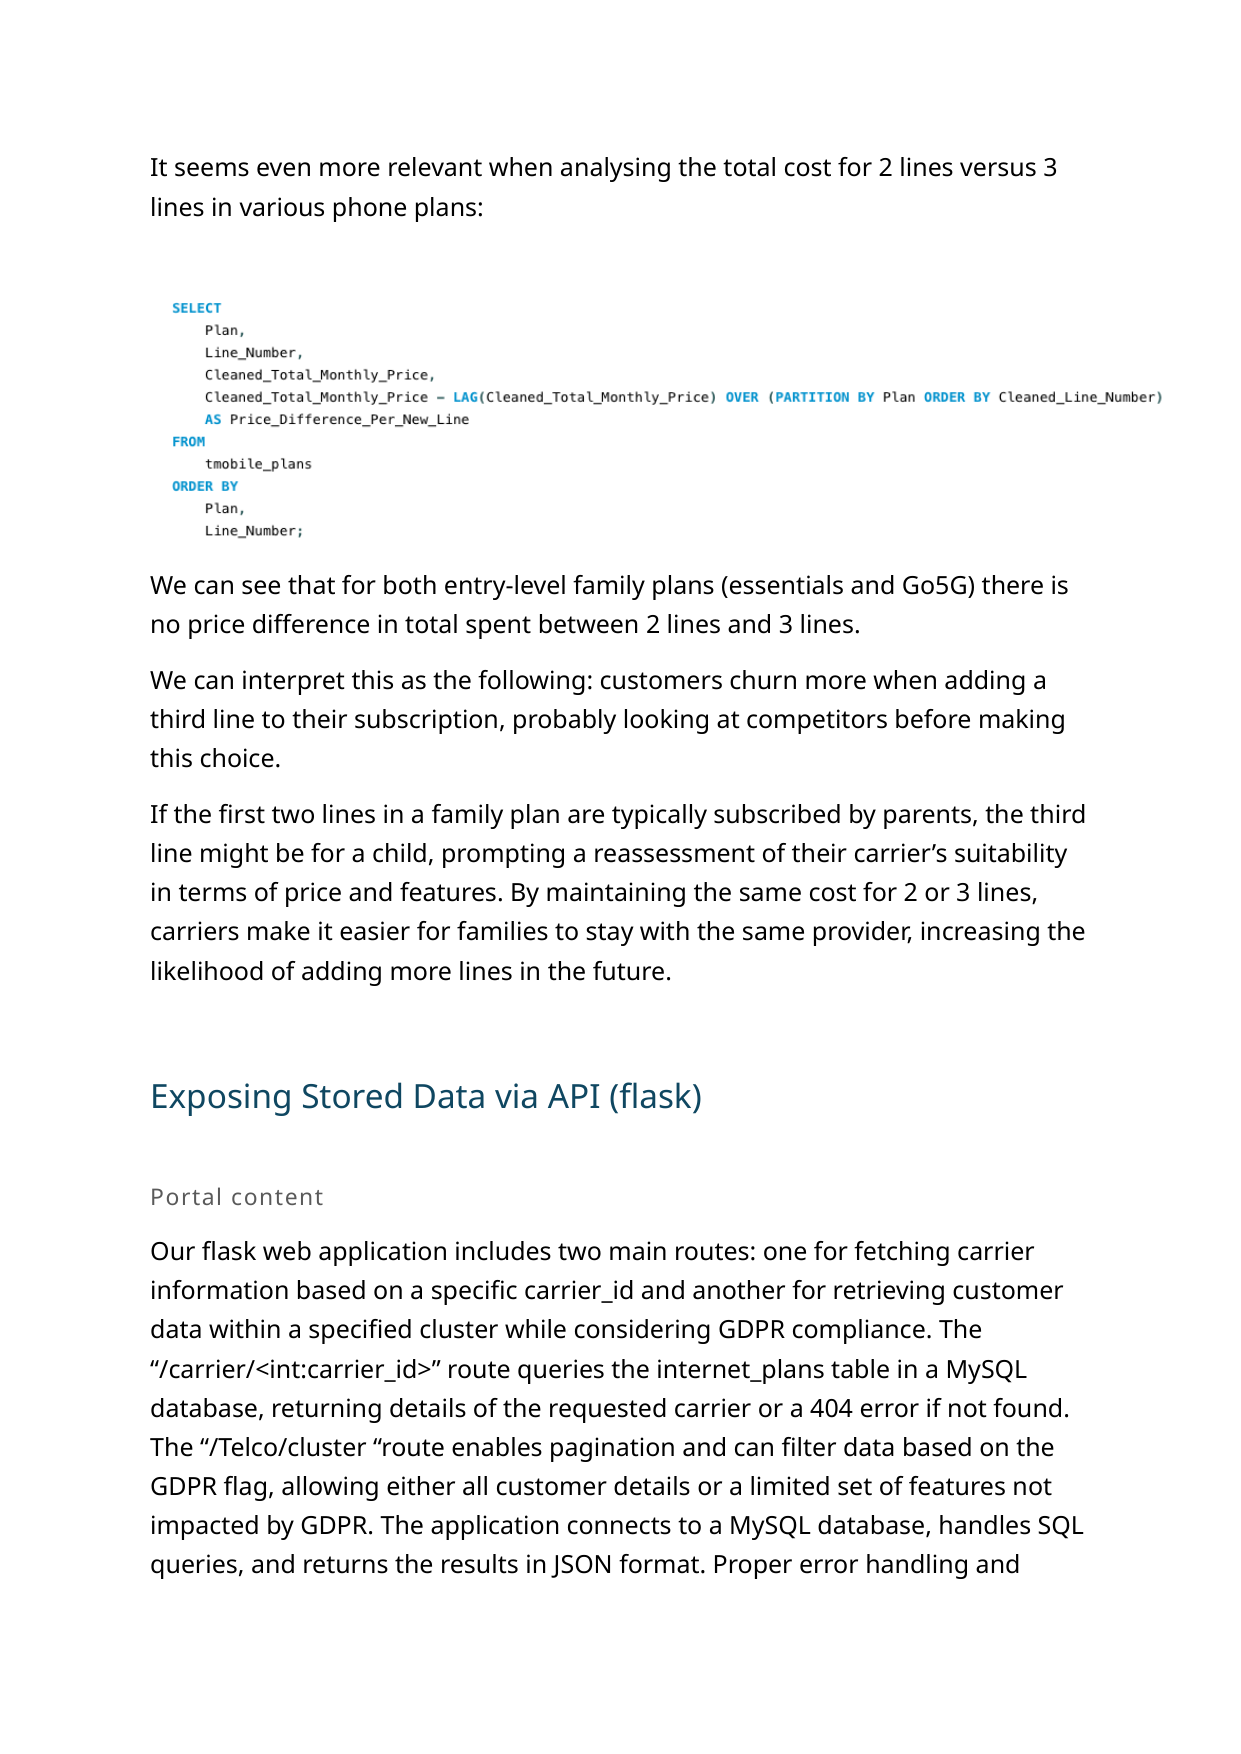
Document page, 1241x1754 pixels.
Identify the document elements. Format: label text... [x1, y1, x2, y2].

text If the first two lines in a family plan are typically subscribed by parents, the third line might be for a child, prompting a reassessment of their carrier’s suitability in terms of price and features. By maintaining the same cost for 2 or 3 lines, carriers make it easier for families to stay with the same provider, increasing the likelihood of adding more lines in the future. [150, 796, 1090, 987]
text We can interpret this as the following: customers churn more when adding a third line to their subscription, probably looking at competitors before making this choice. [150, 662, 1090, 775]
text It seems even more relevant when analysing the total cost for 2 lines versus 3 lines in various phone plans: [150, 150, 1090, 223]
subtitle Portal content [150, 1181, 1090, 1212]
picture [150, 300, 1188, 546]
subtitle Exposing Stored Data via API (flask) [150, 1073, 1090, 1118]
text We can see that for both entry-level family plans (essentials and Go5G) there is no price difference in total spent between 2 lines and 3 lines. [150, 567, 1090, 641]
